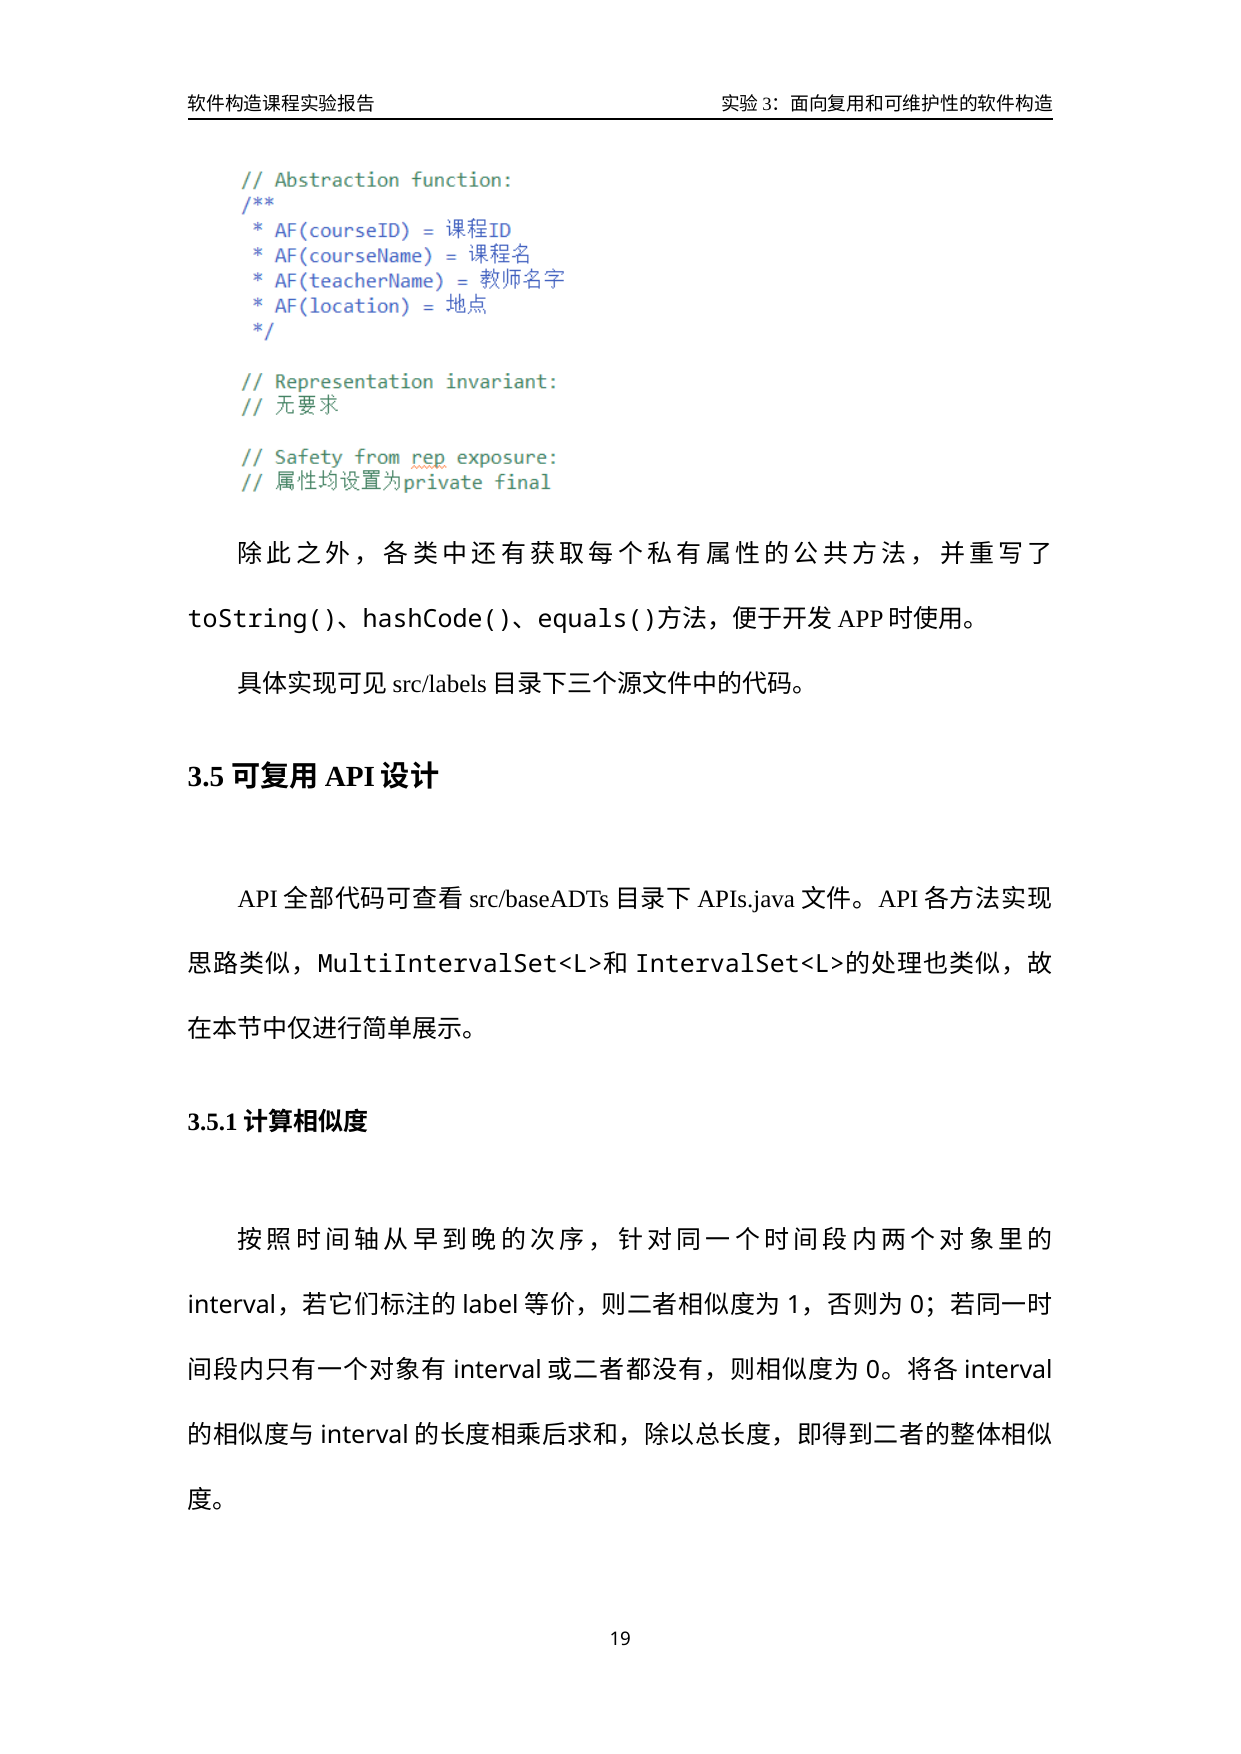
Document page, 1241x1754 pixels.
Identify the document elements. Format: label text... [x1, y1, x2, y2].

subtitle 可复用API设计 [187, 742, 1053, 807]
text 具体实现可见src/labels目录下三个源文件中的代码。 [187, 649, 1053, 714]
picture [237, 162, 627, 498]
text 按照时间轴从早到晚的次序，针对同一个时间段内两个对象里的interval，若它们标注的label等价，则二者相似度为1，否则为0；若同一时间段内只有一个对象有interval或二者都没有，则相似度为0。将各interval的相似度与interval的长度相乘后求和，除以总长度，即得到二者的整体相似度。 [187, 1205, 1053, 1530]
text 除此之外，各类中还有获取每个私有属性的公共方法，并重写了toString()、hashCode()、equals()方法，便于开发APP时使用。 [187, 519, 1053, 649]
subtitle 计算相似度 [187, 1087, 1053, 1152]
text API全部代码可查看src/baseADTs目录下APIs.java文件。API各方法实现思路类似，MultiIntervalSet<L>和IntervalSet<L>的处理也类似，故在本节中仅进行简单展示。 [187, 864, 1053, 1059]
